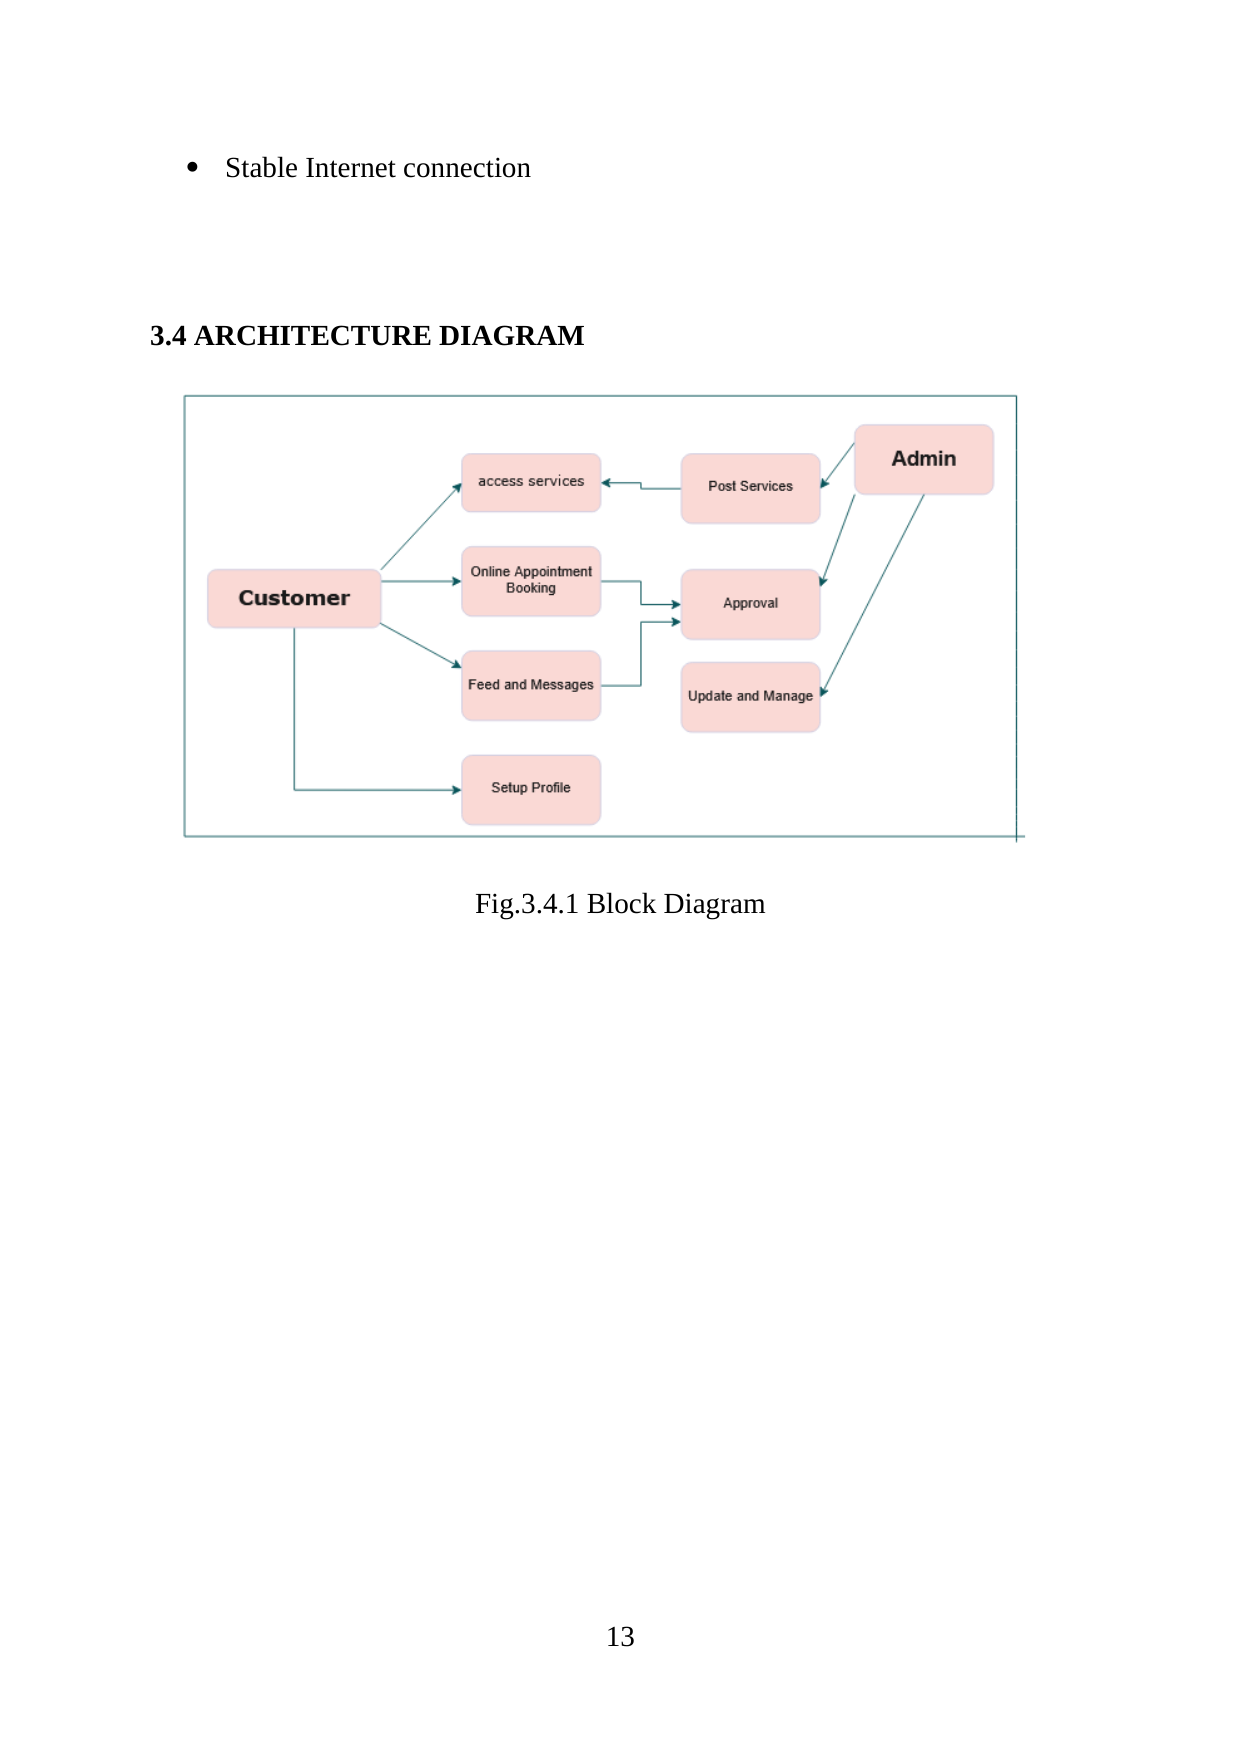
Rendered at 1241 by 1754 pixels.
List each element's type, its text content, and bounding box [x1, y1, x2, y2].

list Stable Internet connection [187, 150, 1090, 184]
text Fig.3.4.1 Block Diagram [150, 886, 1090, 919]
picture [171, 388, 1025, 849]
text 3.4 ARCHITECTURE DIAGRAM [150, 318, 1090, 351]
